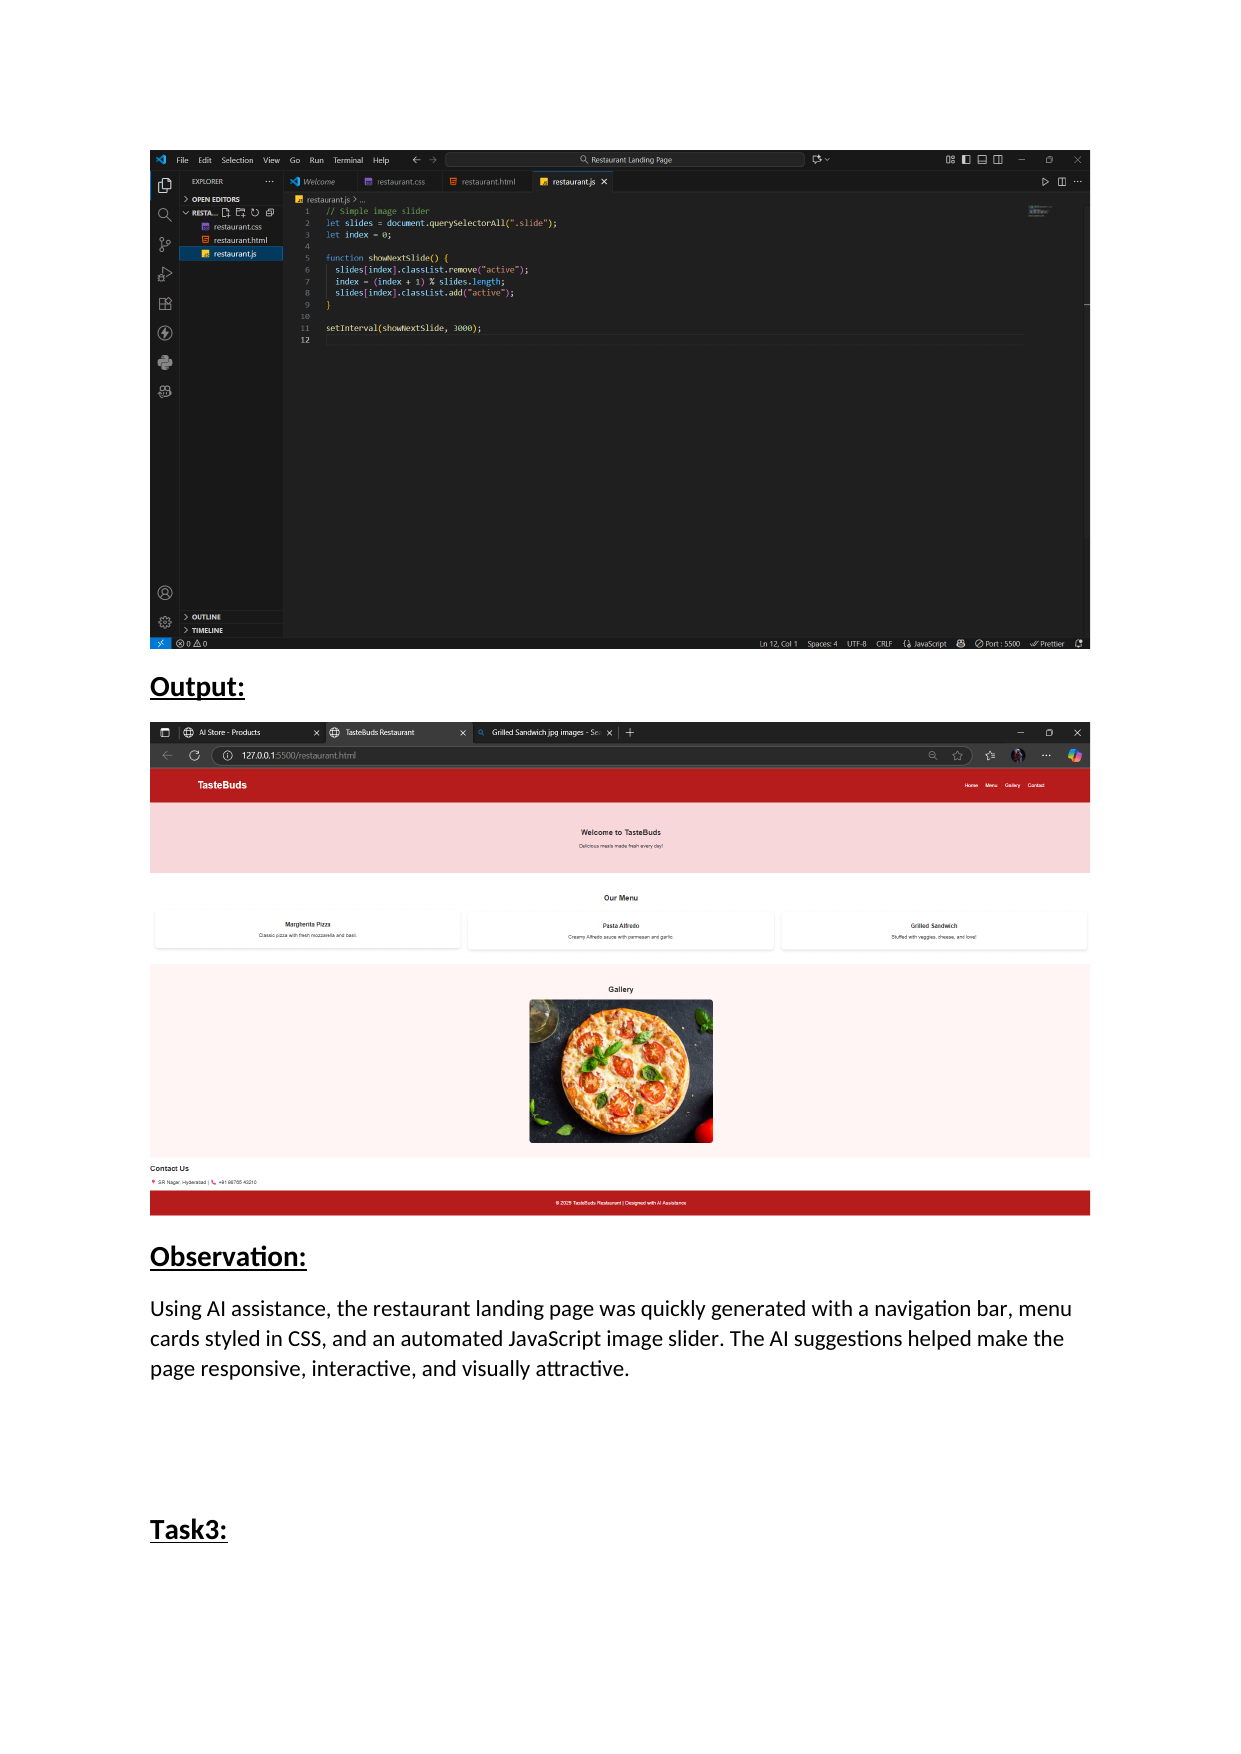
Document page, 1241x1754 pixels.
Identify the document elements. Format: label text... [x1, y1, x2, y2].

picture [150, 150, 1091, 649]
text Observation: [150, 1238, 1090, 1274]
text Output: [150, 668, 1090, 703]
text Task3: [150, 1511, 1090, 1547]
picture [150, 722, 1091, 1219]
text Using AI assistance, the restaurant landing page was quickly generated with a navigation bar, menu cards styled in CSS, and an automated JavaScript image slider. The AI suggestions helped make the page responsive, interactive, and visually attractive. [150, 1294, 1090, 1382]
